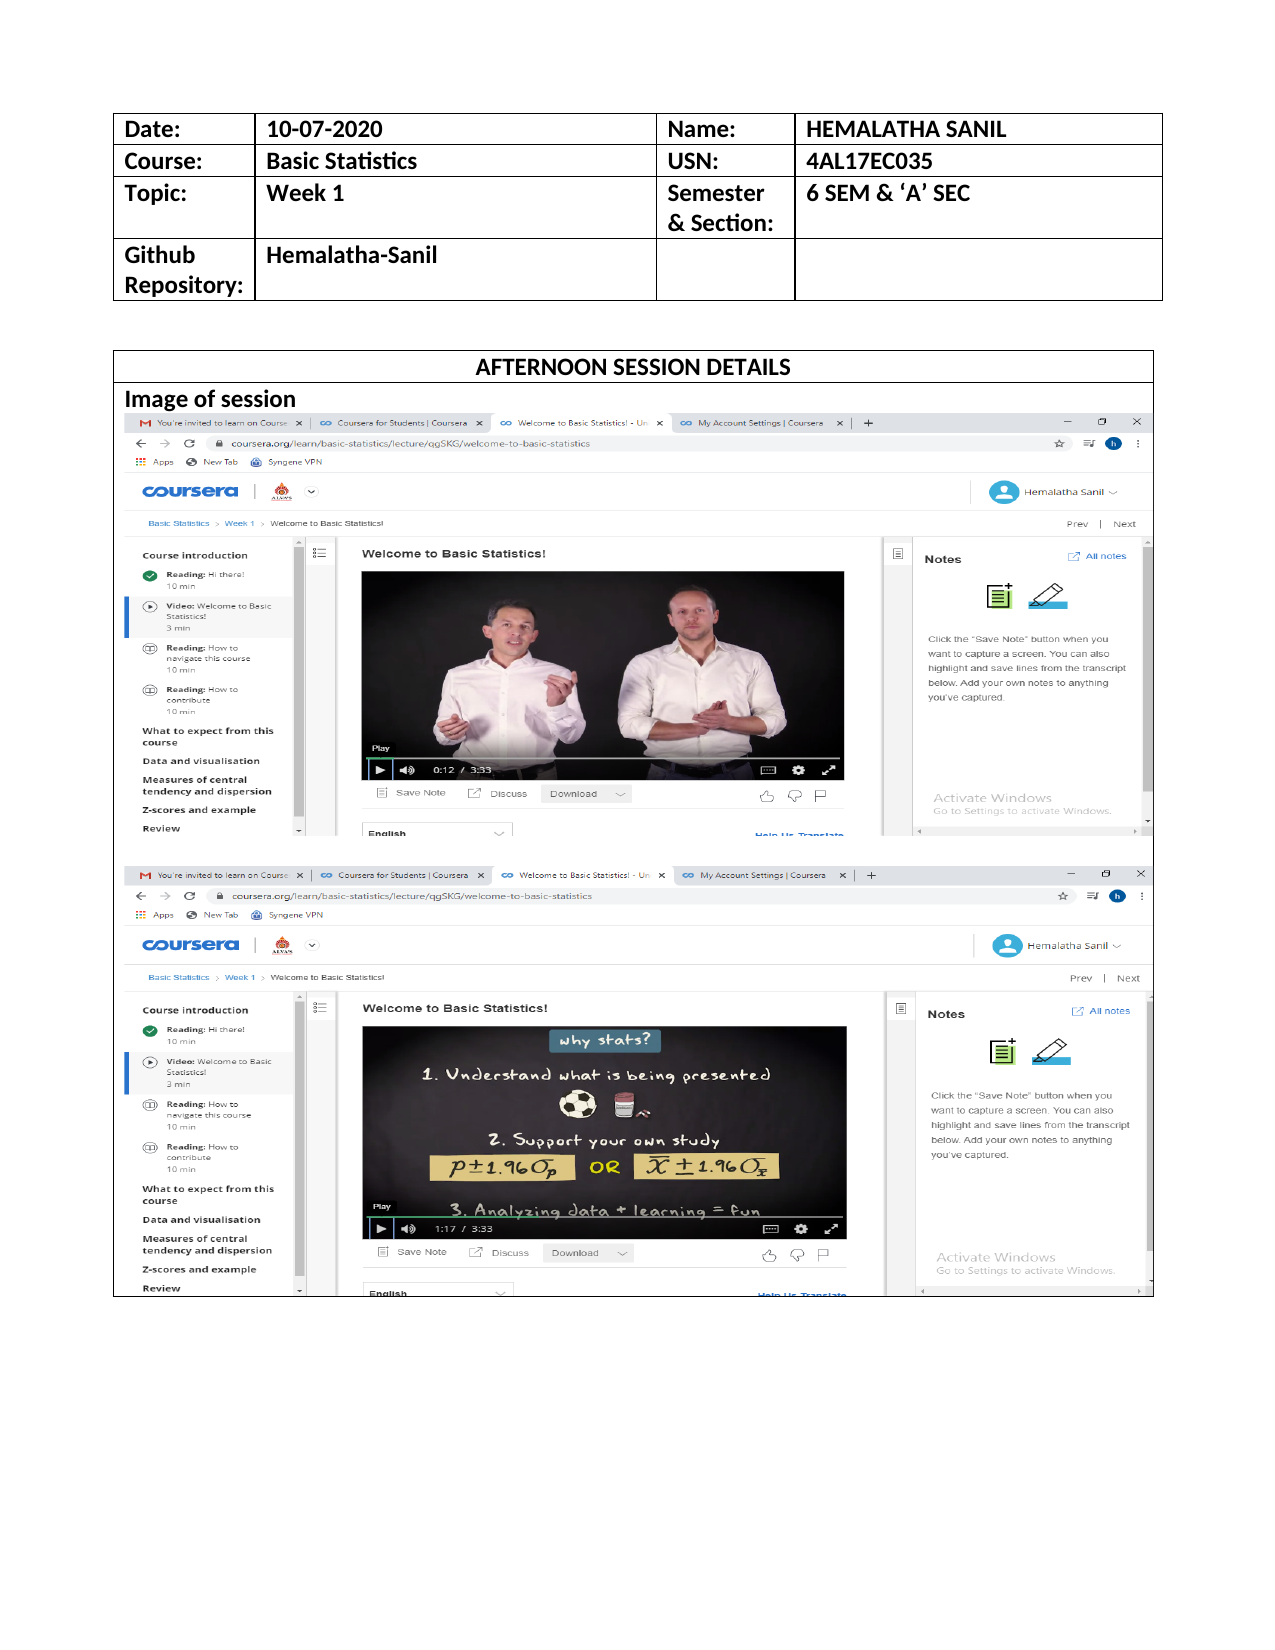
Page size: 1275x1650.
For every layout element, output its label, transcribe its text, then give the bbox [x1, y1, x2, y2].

table_cell [657, 239, 794, 300]
table_header HEMALATHA SANIL [796, 114, 1162, 144]
table_cell Hemalatha-Sanil [256, 239, 656, 300]
table_cell Image of session [114, 383, 1153, 1296]
table_cell Topic: [114, 177, 254, 238]
table_cell 6 SEM & ‘A’ SEC [796, 177, 1162, 238]
picture [124, 413, 1154, 836]
table_header Name: [657, 114, 794, 144]
table_cell 4AL17EC035 [796, 145, 1162, 176]
picture [124, 866, 1154, 1296]
table_header AFTERNOON SESSION DETAILS [114, 351, 1153, 382]
table_cell Basic Statistics [256, 145, 656, 176]
table_header Date: [114, 114, 254, 144]
table_cell Week 1 [256, 177, 656, 238]
table_header 10-07-2020 [256, 114, 656, 144]
table_cell USN: [657, 145, 794, 176]
table_cell Semester & Section: [657, 177, 794, 238]
table_cell Github Repository: [114, 239, 254, 300]
table_cell Course: [114, 145, 254, 176]
table_cell [796, 239, 1162, 300]
